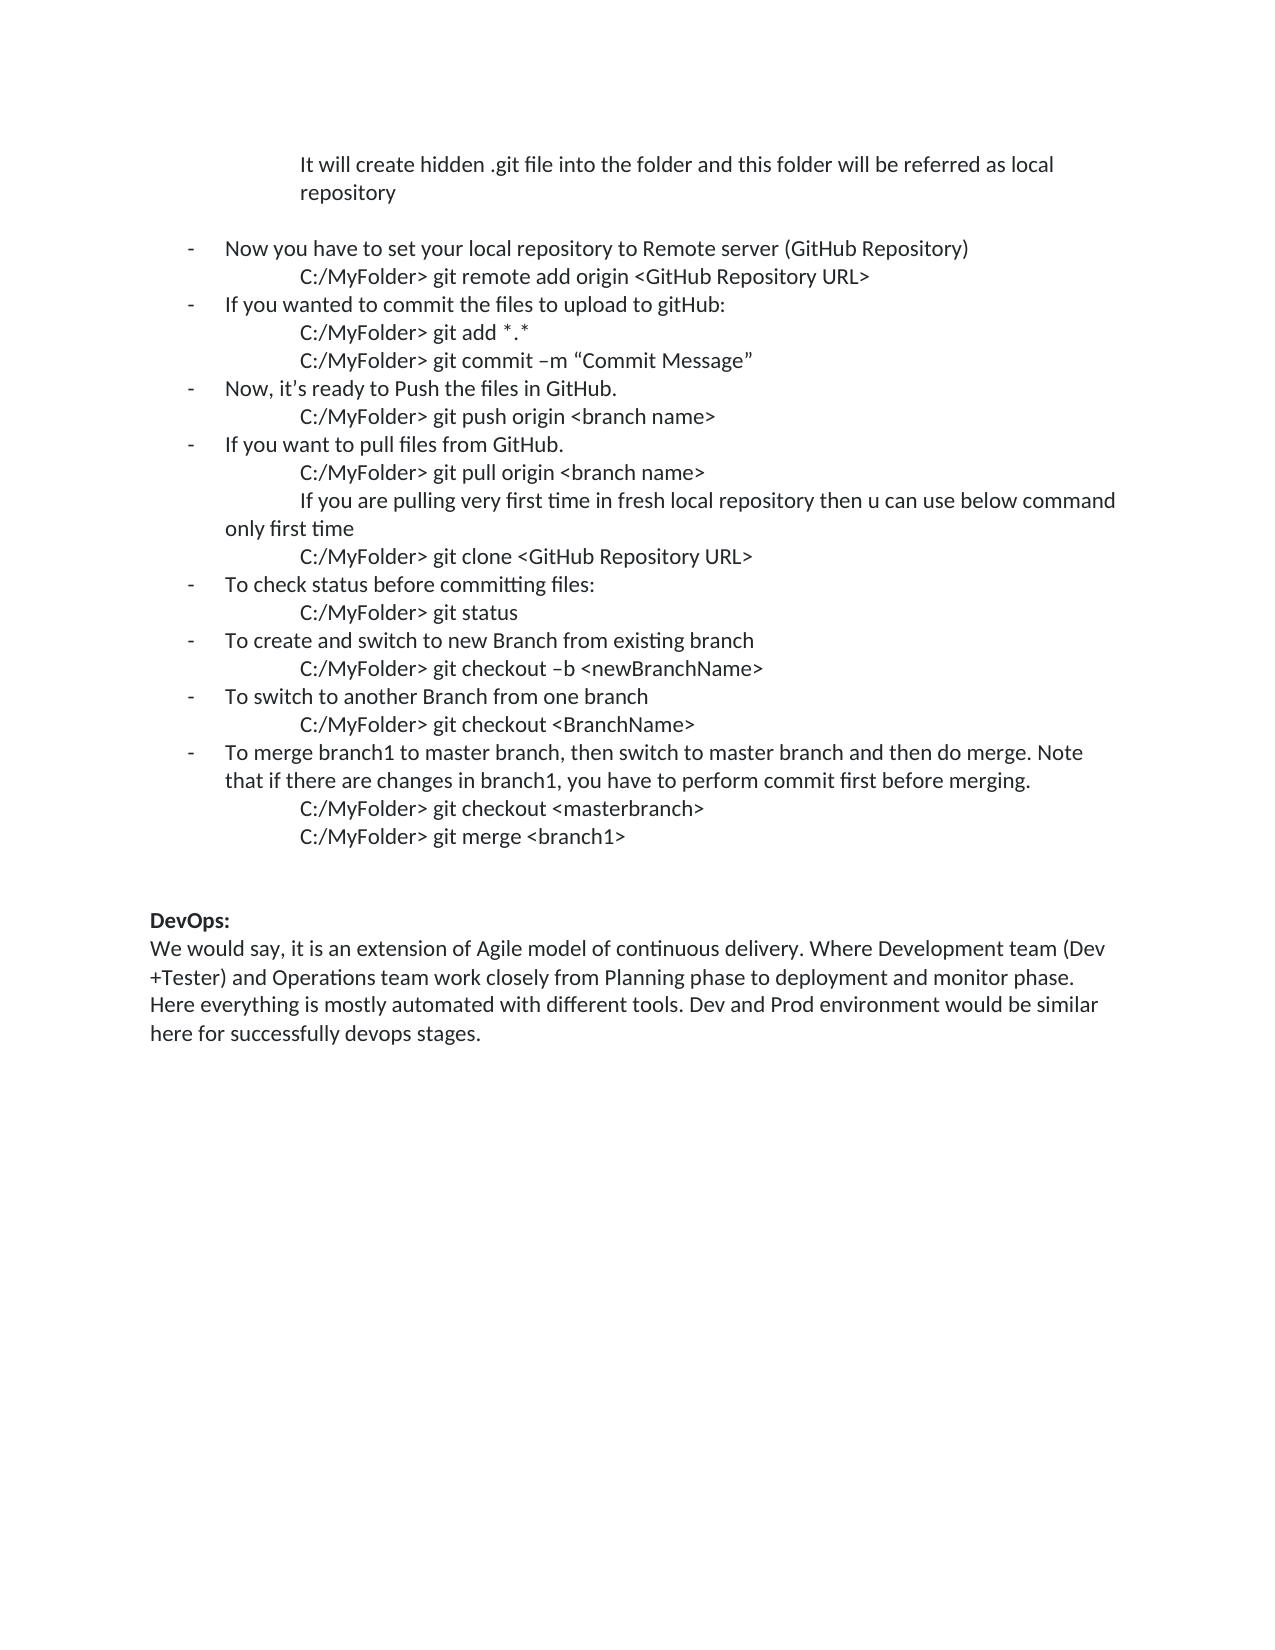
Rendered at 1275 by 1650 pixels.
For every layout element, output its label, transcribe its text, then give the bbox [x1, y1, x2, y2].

list To merge branch1 to master branch, then switch to master branch and then do merge. Note that if there are changes in branch1, you have to perform commit first before merging. [187, 738, 1125, 794]
text It will create hidden .git file into the folder and this folder will be referred as local repository [300, 150, 1125, 206]
text C:/MyFolder> git pull origin <branch name> [225, 458, 1125, 486]
text C:/MyFolder> git add *.* [300, 318, 1125, 346]
list C:/MyFolder> git checkout <BranchName> [300, 710, 1125, 738]
list C:/MyFolder> git status [300, 598, 1125, 626]
list To check status before committing files: [187, 570, 1125, 598]
list C:/MyFolder> git checkout –b <newBranchName> [300, 654, 1125, 682]
text We would say, it is an extension of Agile model of continuous delivery. Where Development team (Dev +Tester) and Operations team work closely from Planning phase to deployment and monitor phase. Here everything is mostly automated with different tools. Dev and Prod environment would be similar here for successfully devops stages. [150, 934, 1125, 1047]
list To switch to another Branch from one branch [187, 682, 1125, 710]
list If you want to pull files from GitHub. [187, 430, 1125, 458]
list If you wanted to commit the files to upload to gitHub: [187, 290, 1125, 318]
text C:/MyFolder> git commit –m “Commit Message” [300, 346, 1125, 374]
list C:/MyFolder> git checkout <masterbranch> [300, 794, 1125, 822]
list To create and switch to new Branch from existing branch [187, 626, 1125, 654]
text If you are pulling very first time in fresh local repository then u can use below command only first time [225, 486, 1125, 542]
text C:/MyFolder> git clone <GitHub Repository URL> [225, 542, 1125, 570]
text DevOps: [150, 907, 1125, 934]
list Now you have to set your local repository to Remote server (GitHub Repository) [187, 234, 1125, 262]
list Now, it’s ready to Push the files in GitHub. [187, 374, 1125, 402]
list C:/MyFolder> git merge <branch1> [300, 822, 1125, 851]
list C:/MyFolder> git remote add origin <GitHub Repository URL> [300, 262, 1125, 290]
text C:/MyFolder> git push origin <branch name> [225, 402, 1125, 430]
